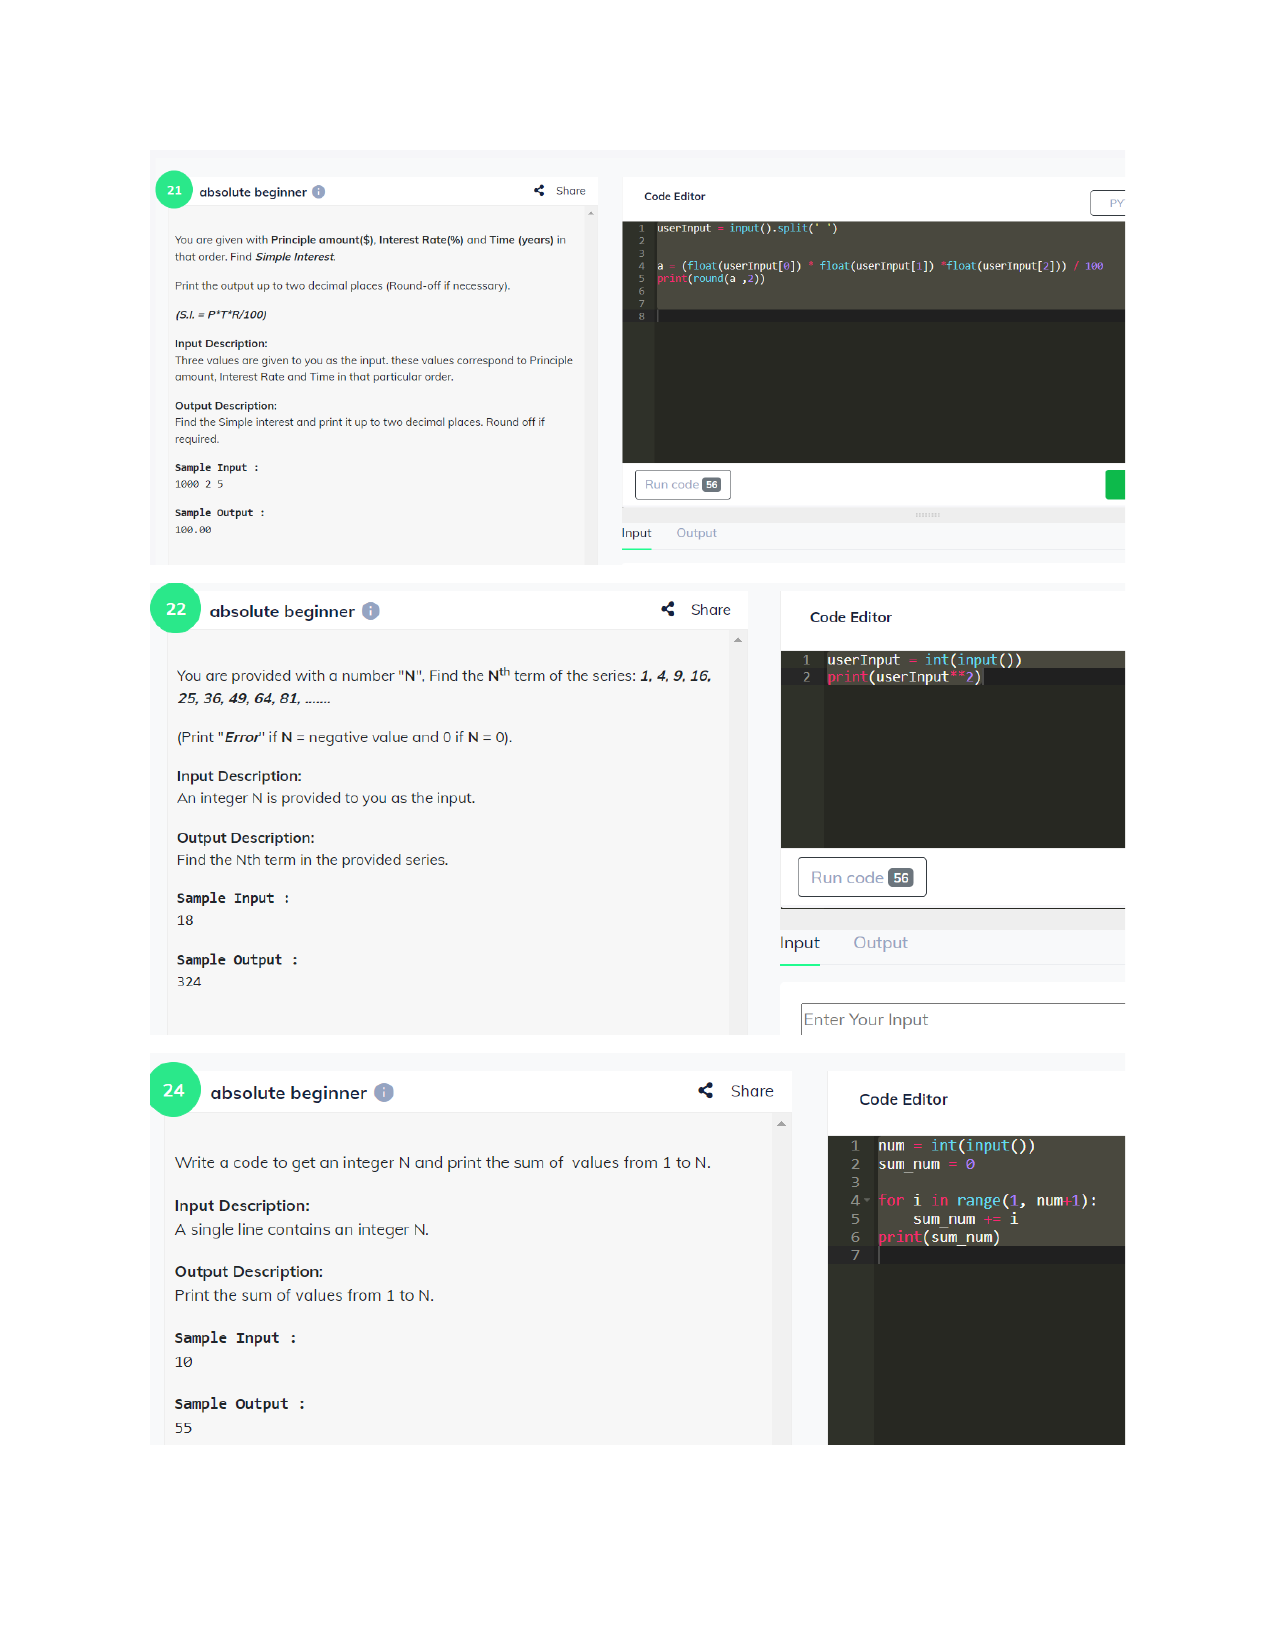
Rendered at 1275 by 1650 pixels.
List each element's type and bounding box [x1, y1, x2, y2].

picture [150, 150, 1125, 565]
picture [150, 583, 1125, 1035]
picture [150, 1053, 1125, 1445]
